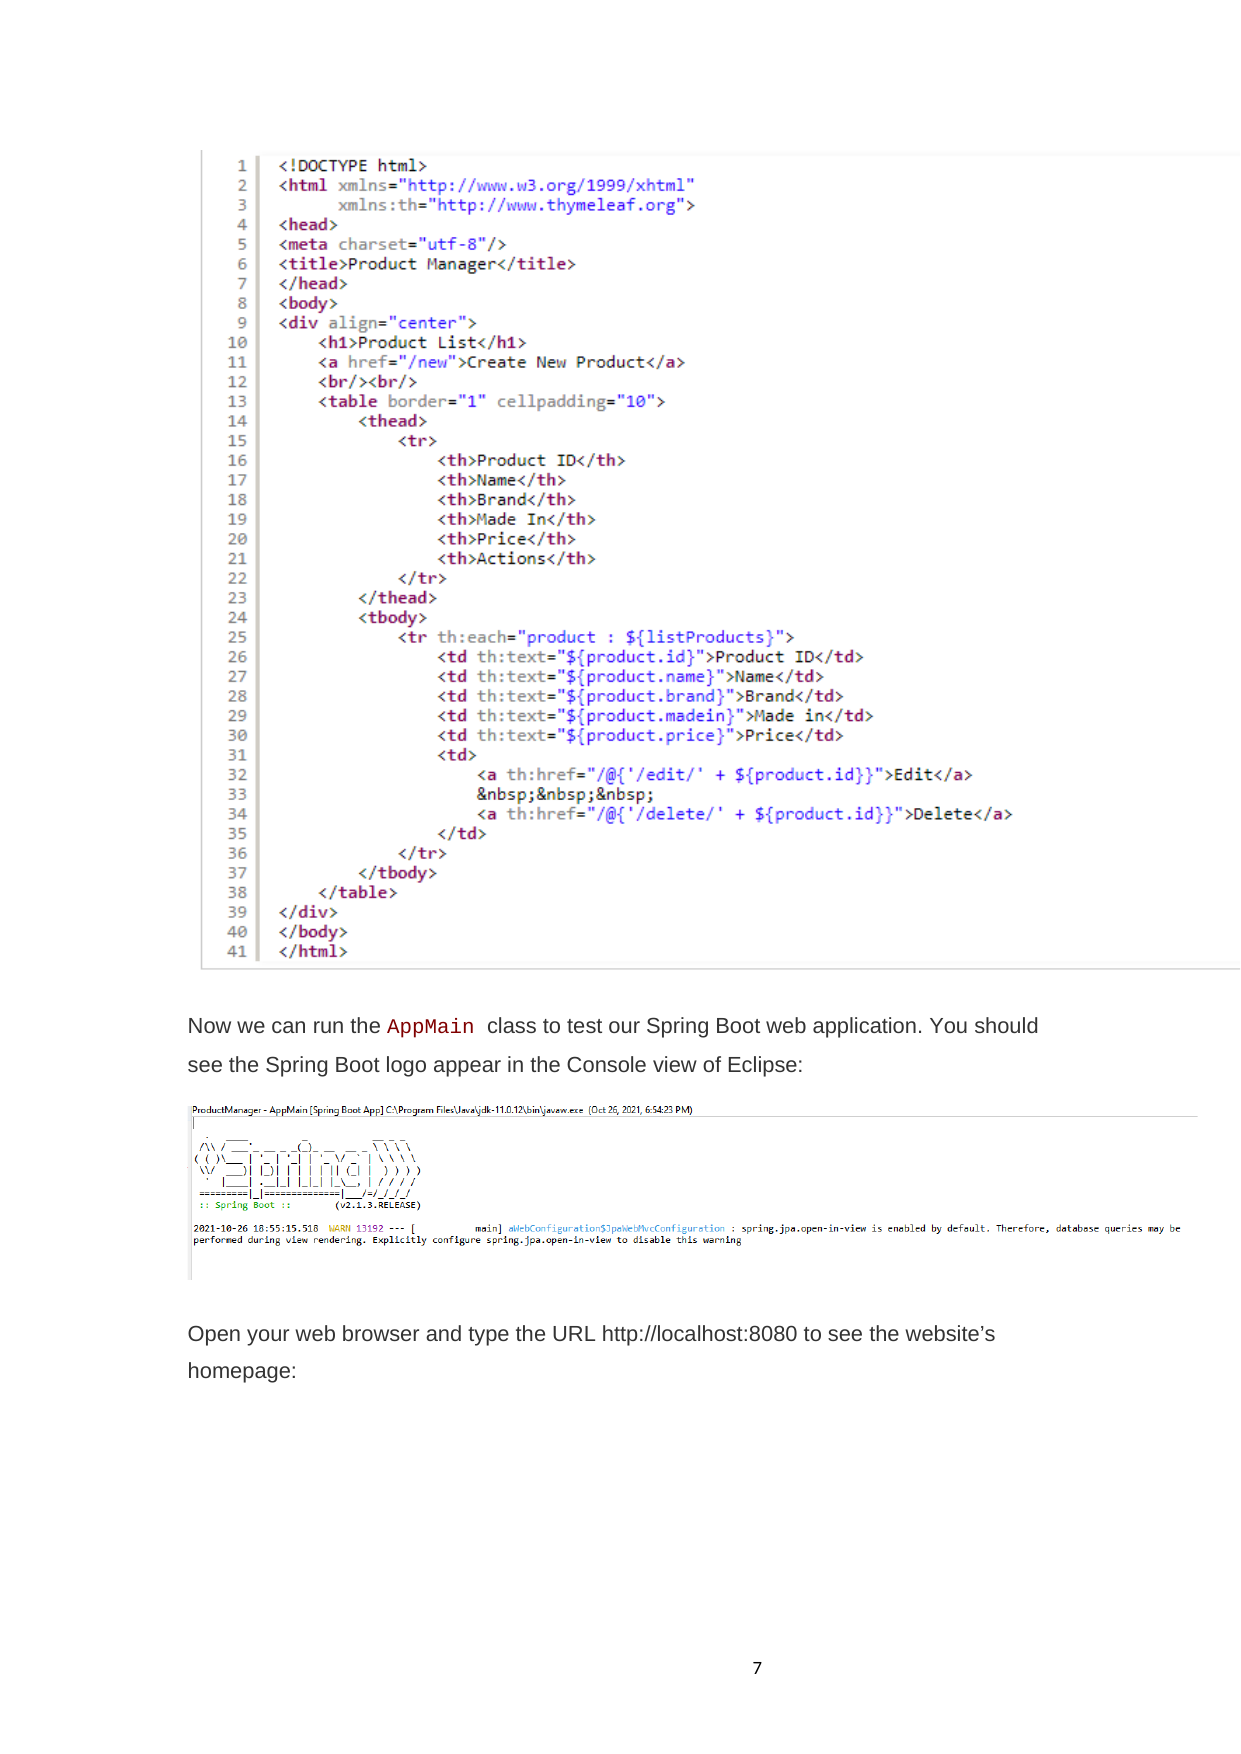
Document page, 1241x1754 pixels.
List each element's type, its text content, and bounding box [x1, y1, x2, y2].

text Open your web browser and type the URL http://localhost:8080 to see the website’s homepage: [187, 1309, 1053, 1383]
text Now we can run the AppMain class to test our Spring Boot web application. You should see the Spring Boot logo appear in the Console view of Eclipse: [187, 1003, 1053, 1077]
picture [187, 150, 1241, 974]
picture [187, 1106, 1198, 1280]
